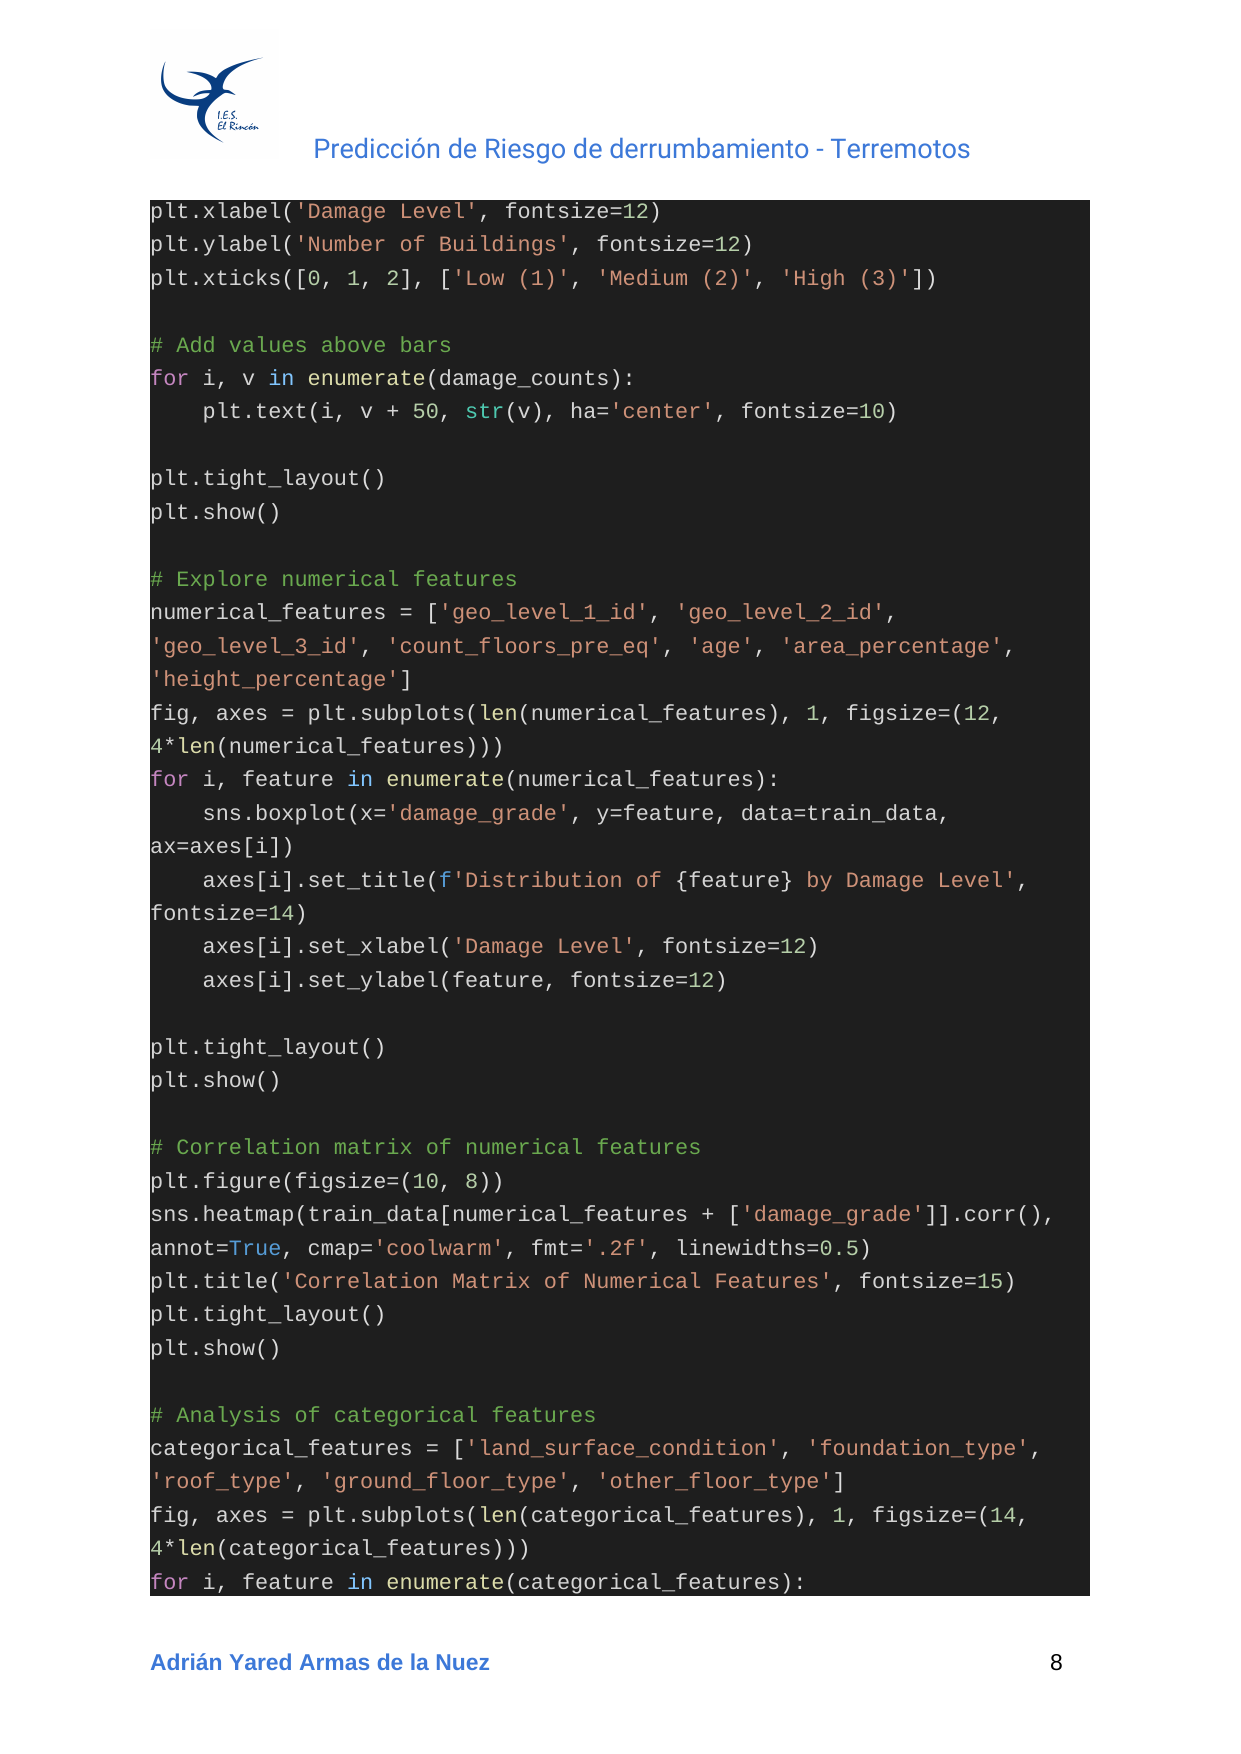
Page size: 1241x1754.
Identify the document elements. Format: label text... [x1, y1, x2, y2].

text plt.xlabel('Damage Level', fontsize=12) [150, 200, 1090, 225]
text plt.show() [150, 501, 1090, 526]
text plt.show() [150, 1337, 1090, 1362]
text for i, v in enumerate(damage_counts): [150, 367, 1090, 392]
text plt.xticks([0, 1, 2], ['Low (1)', 'Medium (2)', 'High (3)']) [150, 267, 1090, 292]
text plt.text(i, v + 50, str(v), ha='center', fontsize=10) [150, 401, 1090, 426]
text for i, feature in enumerate(numerical_features): [150, 768, 1090, 793]
text fig, axes = plt.subplots(len(categorical_features), 1, figsize=(14, 4*len(categorical_features))) [150, 1504, 1090, 1562]
text # Analysis of categorical features [150, 1404, 1090, 1429]
text plt.ylabel('Number of Buildings', fontsize=12) [150, 233, 1090, 258]
text numerical_features = ['geo_level_1_id', 'geo_level_2_id', 'geo_level_3_id', 'count_floors_pre_eq', 'age', 'area_percentage', 'height_percentage'] [150, 601, 1090, 693]
text # Add values above bars [150, 334, 1090, 359]
text for i, feature in enumerate(categorical_features): [150, 1571, 1090, 1596]
text axes[i].set_xlabel('Damage Level', fontsize=12) [150, 936, 1090, 961]
text plt.figure(figsize=(10, 8)) [150, 1170, 1090, 1194]
text plt.title('Correlation Matrix of Numerical Features', fontsize=15) [150, 1270, 1090, 1295]
text axes[i].set_ylabel(feature, fontsize=12) [150, 969, 1090, 994]
text # Explore numerical features [150, 568, 1090, 593]
text sns.boxplot(x='damage_grade', y=feature, data=train_data, ax=axes[i]) [150, 802, 1090, 860]
text sns.heatmap(train_data[numerical_features + ['damage_grade']].corr(), annot=True, cmap='coolwarm', fmt='.2f', linewidths=0.5) [150, 1203, 1090, 1261]
text plt.show() [150, 1069, 1090, 1094]
text # Correlation matrix of numerical features [150, 1136, 1090, 1161]
text axes[i].set_title(f'Distribution of {feature} by Damage Level', fontsize=14) [150, 869, 1090, 927]
text plt.tight_layout() [150, 1303, 1090, 1328]
picture [150, 29, 279, 159]
text plt.tight_layout() [150, 468, 1090, 492]
text plt.tight_layout() [150, 1036, 1090, 1061]
text fig, axes = plt.subplots(len(numerical_features), 1, figsize=(12, 4*len(numerical_features))) [150, 702, 1090, 760]
text categorical_features = ['land_surface_condition', 'foundation_type', 'roof_type', 'ground_floor_type', 'other_floor_type'] [150, 1437, 1090, 1496]
